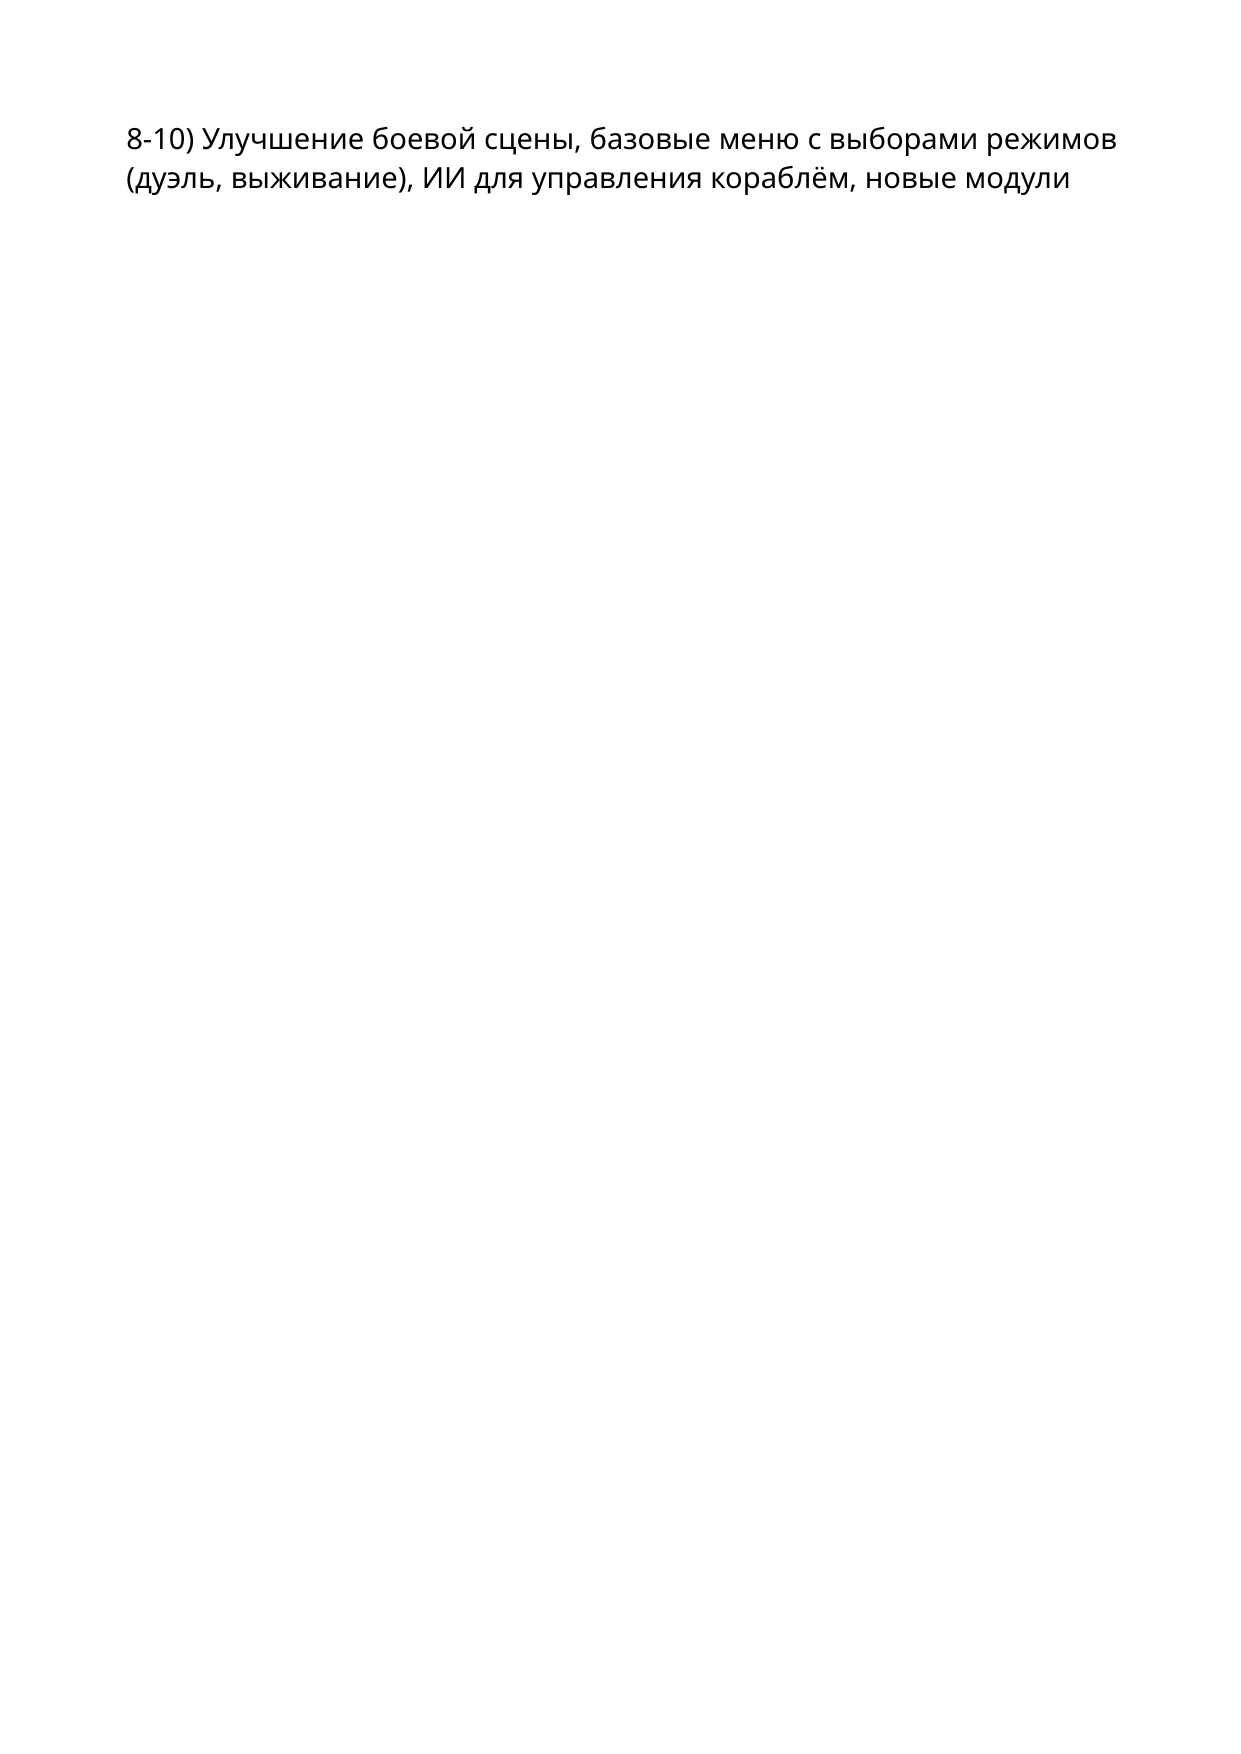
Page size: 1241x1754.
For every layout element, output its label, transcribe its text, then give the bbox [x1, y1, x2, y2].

text 8-10) Улучшение боевой сцены, базовые меню с выборами режимов (дуэль, выживание), ИИ для управления кораблём, новые модули [126, 118, 1152, 197]
